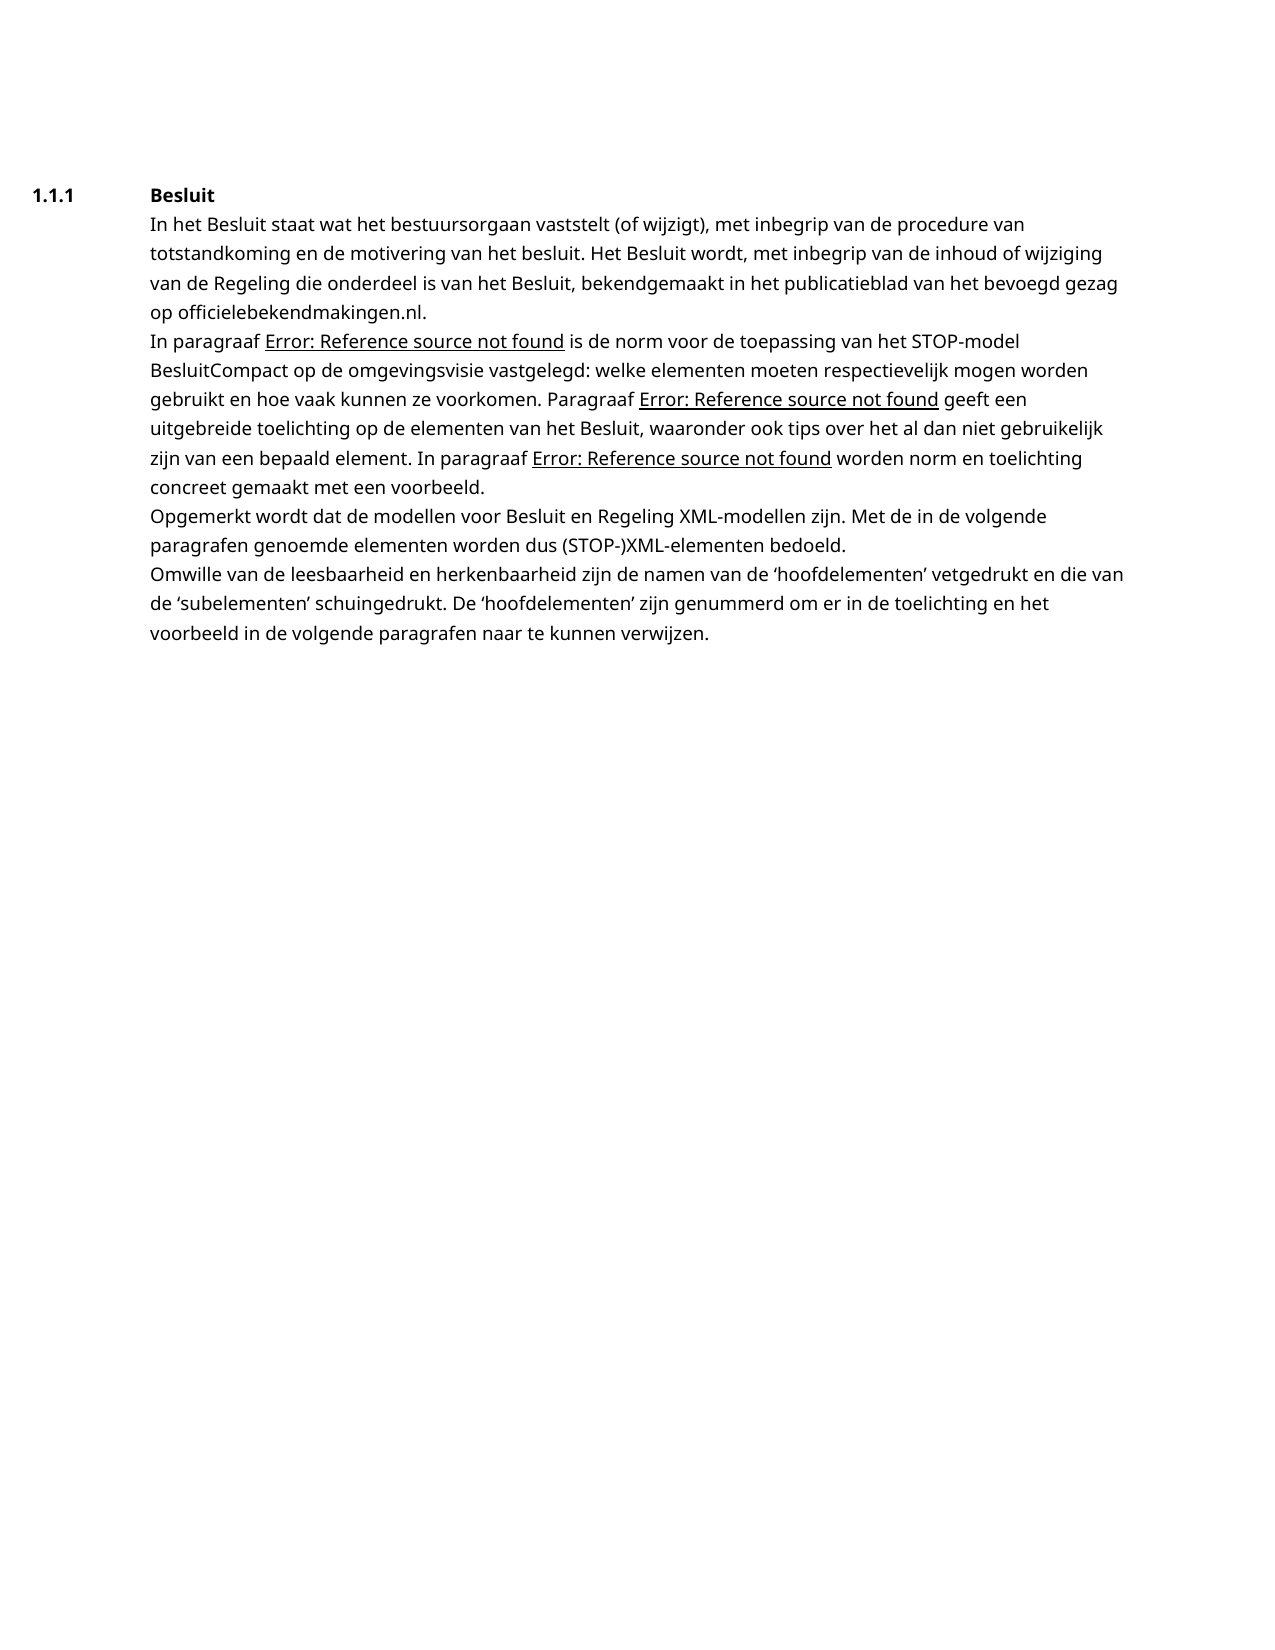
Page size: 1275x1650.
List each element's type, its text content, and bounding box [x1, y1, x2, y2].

subtitle Besluit [32, 179, 1125, 208]
text In het Besluit staat wat het bestuursorgaan vaststelt (of wijzigt), met inbegrip van de procedure van totstandkoming en de motivering van het besluit. Het Besluit wordt, met inbegrip van de inhoud of wijziging van de Regeling die onderdeel is van het Besluit, bekendgemaakt in het publicatieblad van het bevoegd gezag op officielebekendmakingen.nl. [150, 208, 1125, 325]
text Opgemerkt wordt dat de modellen voor Besluit en Regeling XML-modellen zijn. Met de in de volgende paragrafen genoemde elementen worden dus (STOP-)XML-elementen bedoeld. [150, 500, 1125, 558]
text Omwille van de leesbaarheid en herkenbaarheid zijn de namen van de ‘hoofdelementen’ vetgedrukt en die van de ‘subelementen’ schuingedrukt. De ‘hoofdelementen’ zijn genummerd om er in de toelichting en het voorbeeld in de volgende paragrafen naar te kunnen verwijzen. [150, 558, 1125, 646]
